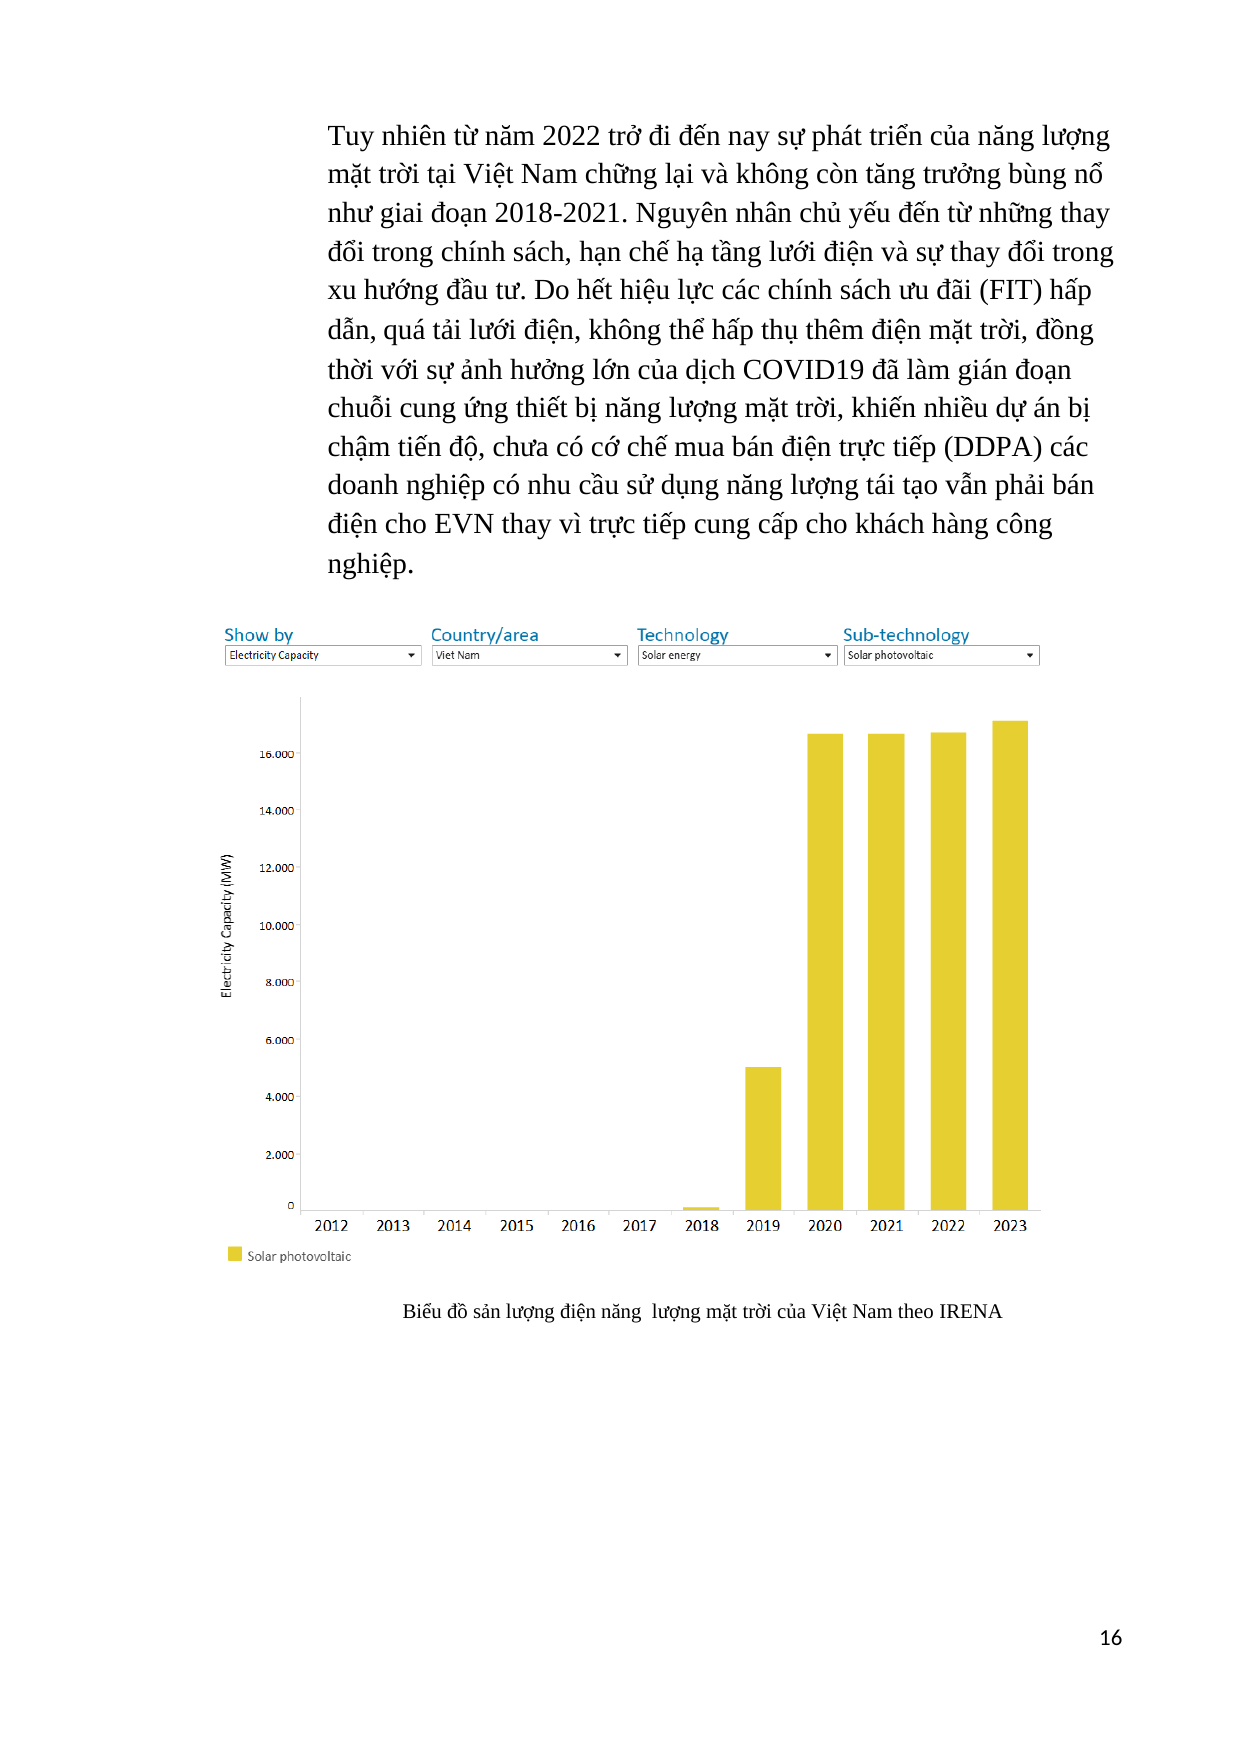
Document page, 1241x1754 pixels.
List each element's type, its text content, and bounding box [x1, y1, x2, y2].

text Tuy nhiên từ năm 2022 trở đi đến nay sự phát triển của năng lượng mặt trời tại Việt Nam chững lại và không còn tăng trưởng bùng nổ như giai đoạn 2018-2021. Nguyên nhân chủ yếu đến từ những thay đổi trong chính sách, hạn chế hạ tầng lưới điện và sự thay đổi trong xu hướng đầu tư. Do hết hiệu lực các chính sách ưu đãi (FIT) hấp dẫn, quá tải lưới điện, không thể hấp thụ thêm điện mặt trời, đồng thời với sự ảnh hưởng lớn của dịch COVID19 đã làm gián đoạn chuỗi cung ứng thiết bị năng lượng mặt trời, khiến nhiều dự án bị chậm tiến độ, chưa có cớ chế mua bán điện trực tiếp (DDPA) các doanh nghiệp có nhu cầu sử dụng năng lượng tái tạo vẫn phải bán điện cho EVN thay vì trực tiếp cung cấp cho khách hàng công nghiệp. [327, 118, 1122, 581]
picture [177, 602, 1123, 1278]
text Biểu đồ sản lượng điện năng lượng mặt trời của Việt Nam theo IRENA [252, 1299, 1122, 1323]
